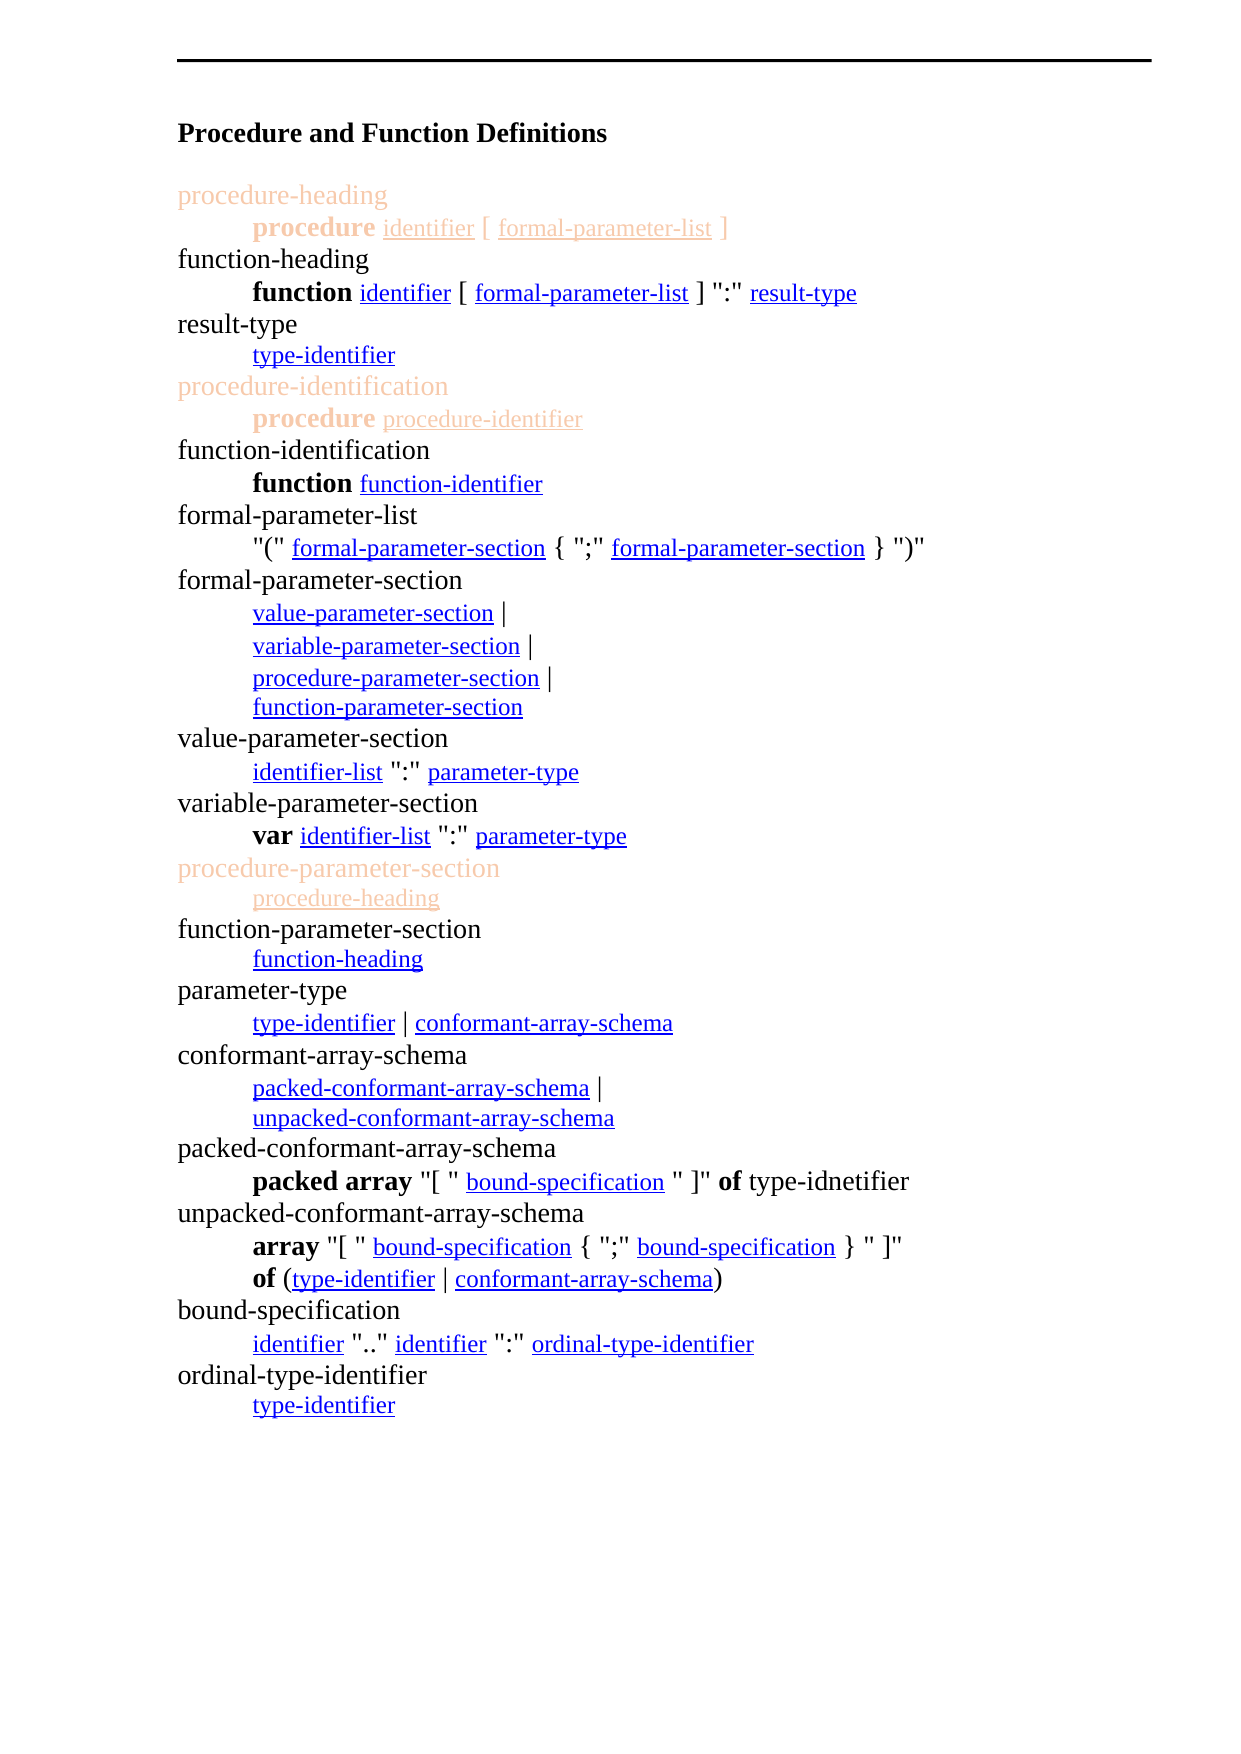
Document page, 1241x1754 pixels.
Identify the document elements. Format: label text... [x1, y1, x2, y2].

text identifier-list ":" parameter-type [252, 754, 1152, 786]
text procedure-heading [177, 178, 1152, 210]
text function-parameter-section [177, 912, 1152, 944]
text procedure-identification [177, 368, 1152, 401]
text packed-conformant-array-schema [177, 1131, 1152, 1164]
text variable-parameter-section [177, 786, 1152, 818]
text formal-parameter-list [177, 498, 1152, 531]
text function-identification [177, 433, 1152, 466]
text type-identifier [252, 340, 1152, 368]
text packed-conformant-array-schema | unpacked-conformant-array-schema [252, 1070, 1152, 1131]
text type-identifier [252, 1391, 1152, 1419]
text type-identifier | conformant-array-schema [252, 1006, 1152, 1038]
text parameter-type [177, 973, 1152, 1006]
text procedure identifier [ formal-parameter-list ] [252, 210, 1152, 243]
text var identifier-list ":" parameter-type [252, 818, 1152, 851]
text array "[ " bound-specification { ";" bound-specification } " ]" of (type-identifier | conformant-array-schema) [252, 1229, 1152, 1293]
text bound-specification [177, 1293, 1152, 1326]
text Procedure and Function Definitions [177, 116, 1152, 149]
text conformant-array-schema [177, 1038, 1152, 1070]
text "(" formal-parameter-section { ";" formal-parameter-section } ")" [252, 531, 1152, 563]
text function-heading [252, 944, 1152, 973]
text value-parameter-section [177, 721, 1152, 754]
text ordinal-type-identifier [177, 1358, 1152, 1391]
text identifier ".." identifier ":" ordinal-type-identifier [252, 1326, 1152, 1358]
text function identifier [ formal-parameter-list ] ":" result-type [252, 275, 1152, 307]
text procedure-heading [252, 883, 1152, 912]
text value-parameter-section | variable-parameter-section | procedure-parameter-section | function-parameter-section [252, 595, 1152, 721]
text formal-parameter-section [177, 563, 1152, 595]
text function function-identifier [252, 466, 1152, 498]
text procedure-parameter-section [177, 851, 1152, 883]
text procedure procedure-identifier [252, 401, 1152, 433]
text unpacked-conformant-array-schema [177, 1196, 1152, 1229]
text function-heading [177, 243, 1152, 275]
text result-type [177, 307, 1152, 340]
text packed array "[ " bound-specification " ]" of type-idnetifier [252, 1164, 1152, 1196]
